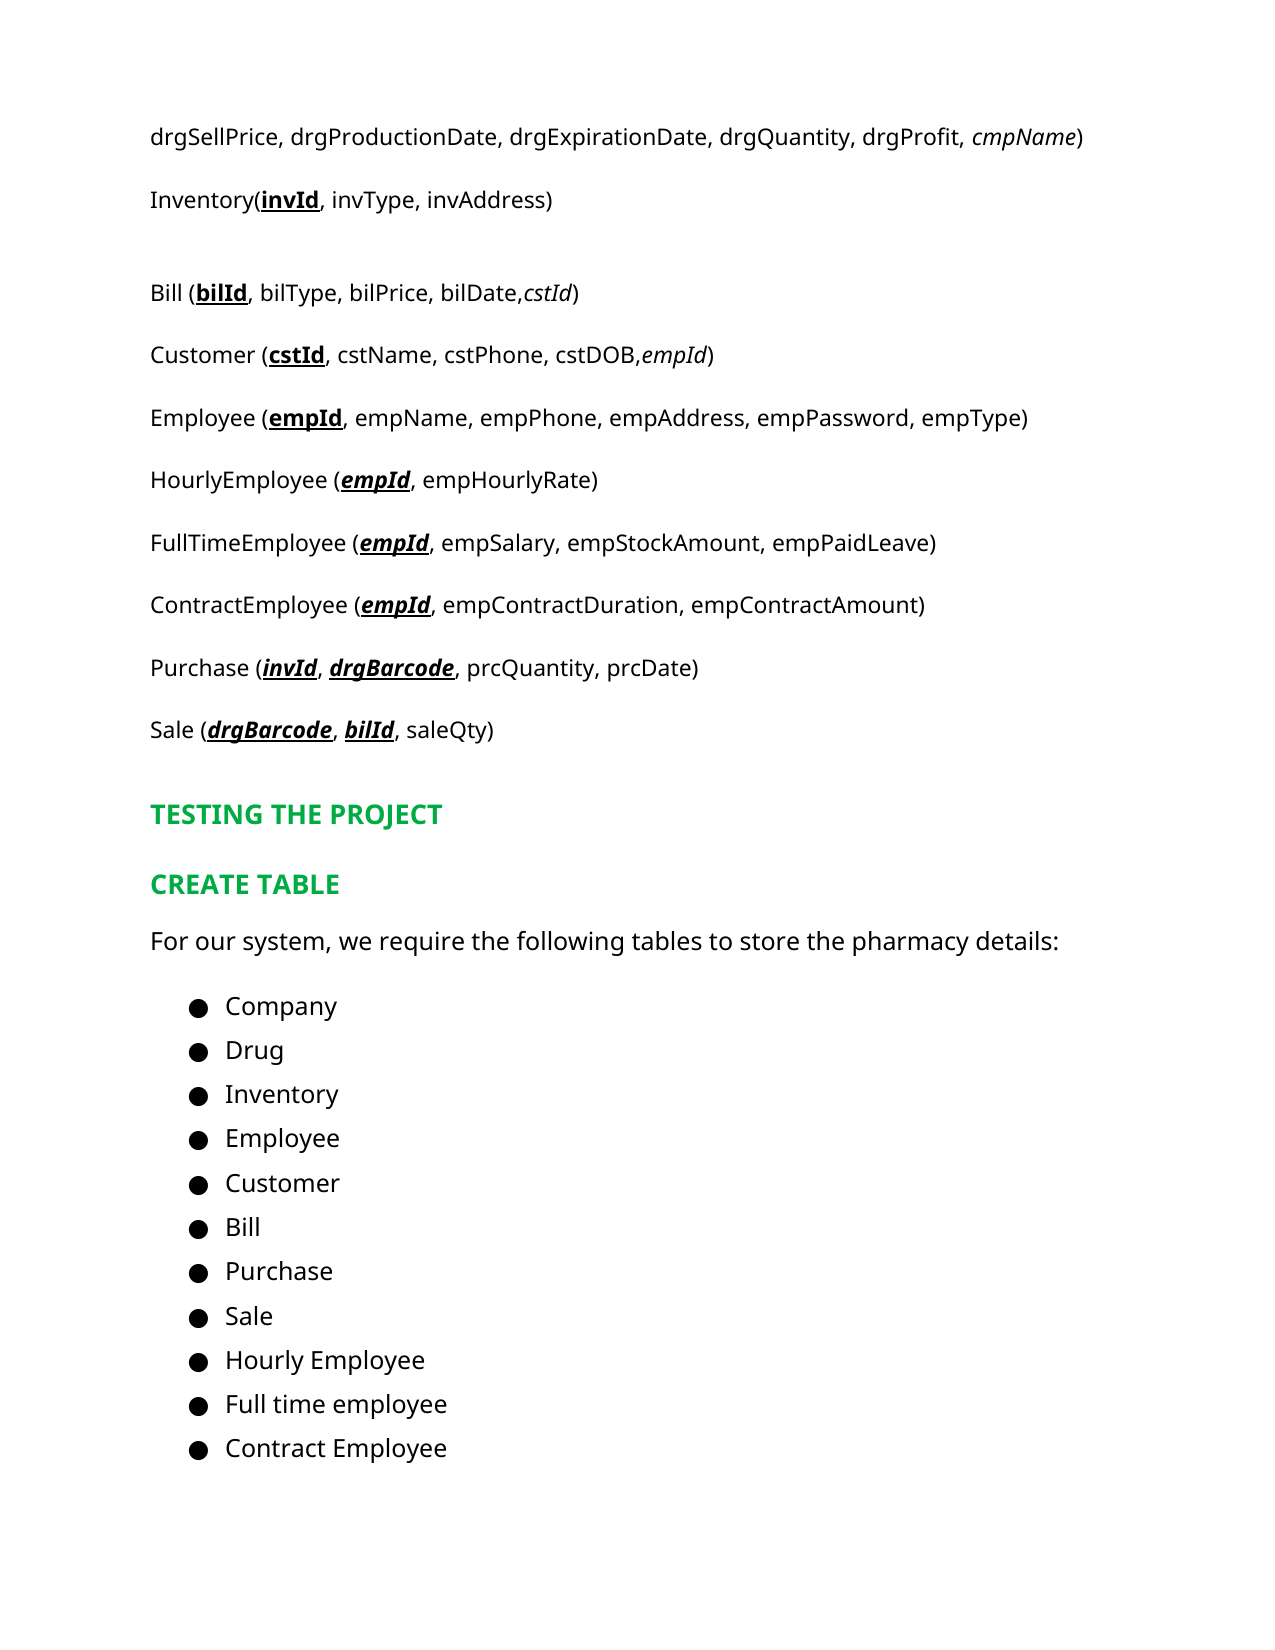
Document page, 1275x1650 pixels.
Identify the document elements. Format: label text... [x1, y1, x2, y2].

subtitle drgSellPrice, drgProductionDate, drgExpirationDate, drgQuantity, drgProfit, cmpName) [150, 121, 1275, 153]
list Full time employee [187, 1387, 1125, 1421]
list Company [187, 988, 1125, 1022]
subtitle Inventory(invId, invType, invAddress) [150, 184, 1275, 215]
list Customer [187, 1165, 1125, 1199]
list Purchase [187, 1254, 1125, 1288]
list Sale [187, 1298, 1125, 1332]
subtitle Employee (empId, empName, empPhone, empAddress, empPassword, empType) [150, 402, 1275, 433]
list Hourly Employee [187, 1342, 1125, 1377]
subtitle Bill (bilId, bilType, bilPrice, bilDate,cstId) [150, 277, 1275, 308]
subtitle ContractEmployee (empId, empContractDuration, empContractAmount) [150, 589, 1275, 620]
text For our system, we require the following tables to store the pharmacy details: [150, 923, 1125, 957]
list Contract Employee [187, 1431, 1125, 1465]
list Bill [187, 1210, 1125, 1244]
subtitle Customer (cstId, cstName, cstPhone, cstDOB,empId) [150, 339, 1275, 370]
subtitle TESTING THE PROJECT [150, 795, 1125, 832]
list Drug [187, 1033, 1125, 1067]
subtitle HourlyEmployee (empId, empHourlyRate) [150, 464, 1275, 495]
subtitle CREATE TABLE [150, 866, 1125, 902]
subtitle Sale (drgBarcode, bilId, saleQty) [150, 714, 1275, 745]
subtitle Purchase (invId, drgBarcode, prcQuantity, prcDate) [150, 652, 1275, 683]
subtitle FullTimeEmployee (empId, empSalary, empStockAmount, empPaidLeave) [150, 527, 1275, 558]
list Employee [187, 1121, 1125, 1155]
list Inventory [187, 1077, 1125, 1111]
